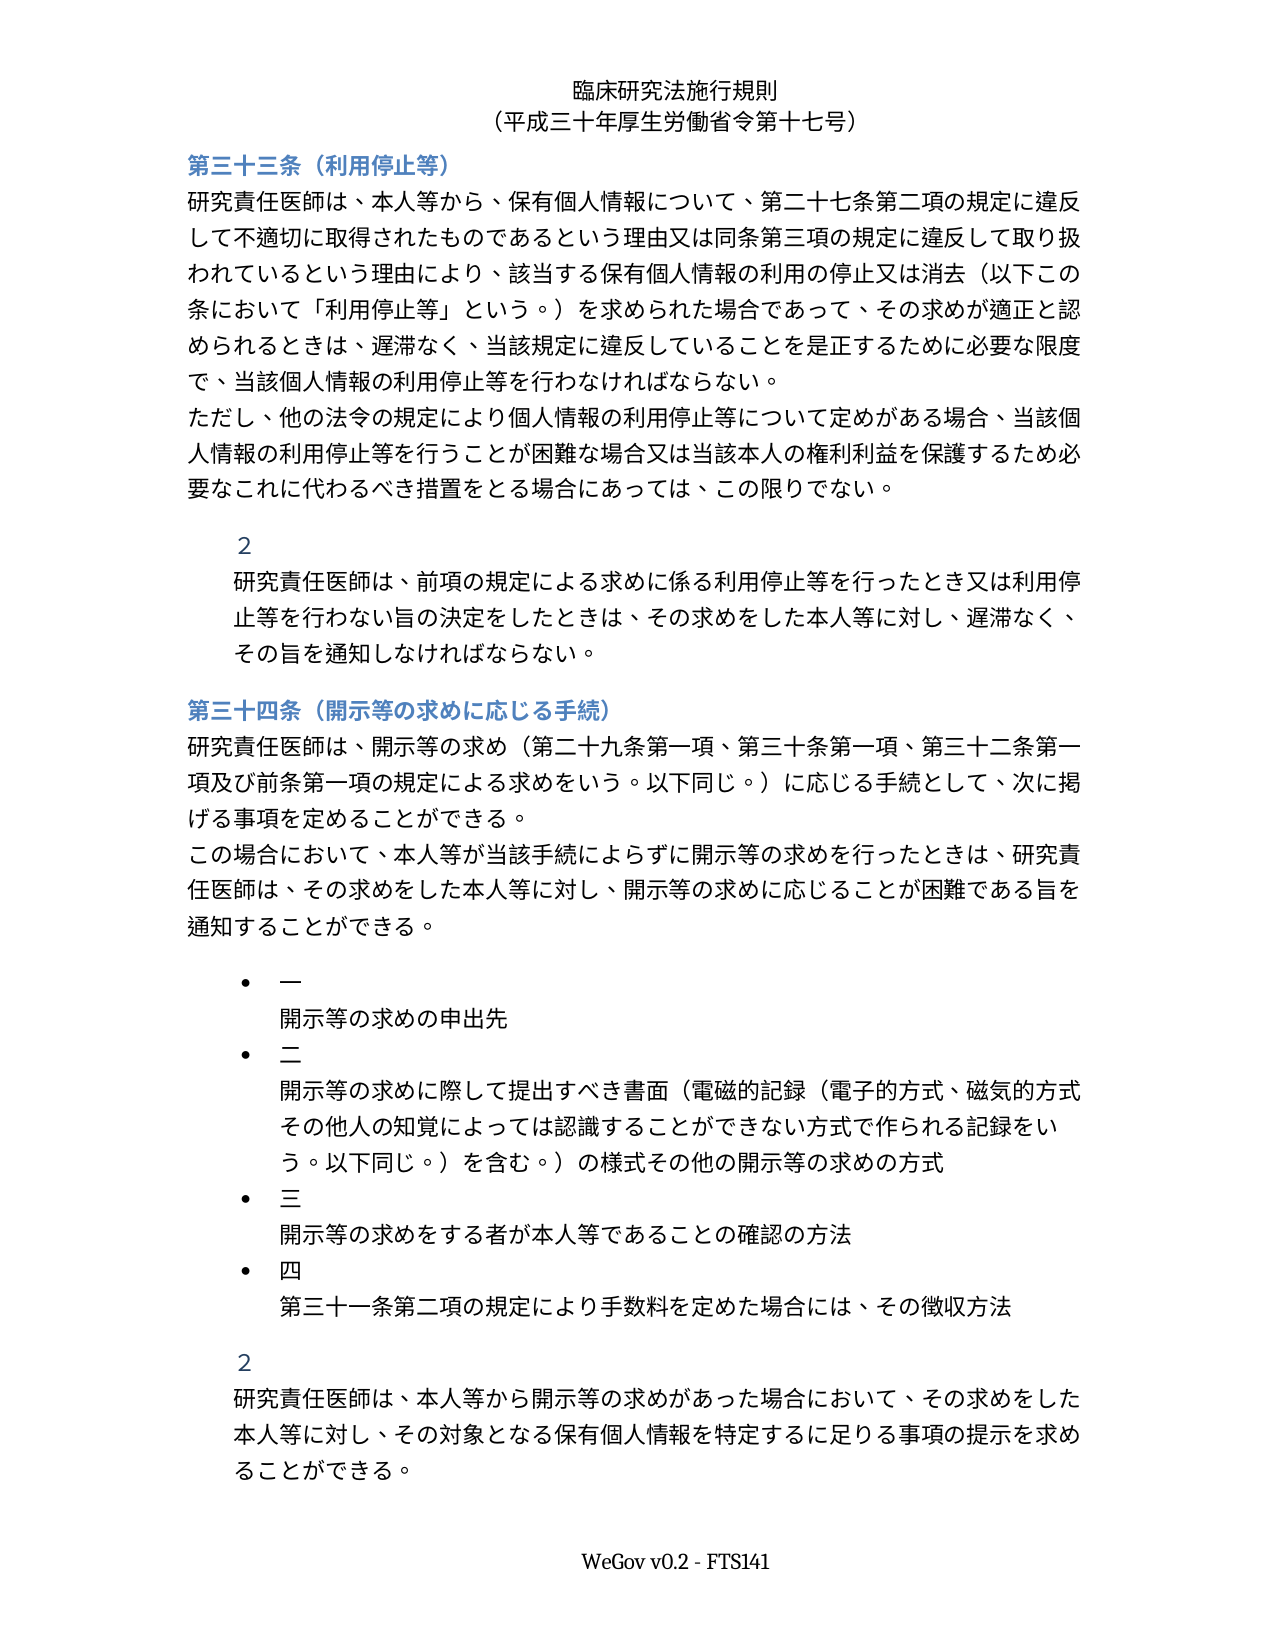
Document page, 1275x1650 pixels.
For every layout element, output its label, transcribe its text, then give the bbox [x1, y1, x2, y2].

text 研究責任医師は、開示等の求め（第二十九条第一項、第三十条第一項、第三十二条第一項及び前条第一項の規定による求めをいう。以下同じ。）に応じる手続として、次に掲げる事項を定めることができる。 この場合において、本人等が当該手続によらずに開示等の求めを行ったときは、研究責任医師は、その求めをした本人等に対し、開示等の求めに応じることが困難である旨を通知することができる。 [187, 731, 1087, 942]
subtitle 第三十三条（利用停止等） [187, 150, 1087, 181]
list 三 開示等の求めをする者が本人等であることの確認の方法 [242, 1183, 1087, 1250]
list 二 開示等の求めに際して提出すべき書面（電磁的記録（電子的方式、磁気的方式その他人の知覚によっては認識することができない方式で作られる記録をいう。以下同じ。）を含む。）の様式その他の開示等の求めの方式 [242, 1039, 1087, 1178]
text 研究責任医師は、前項の規定による求めに係る利用停止等を行ったとき又は利用停止等を行わない旨の決定をしたときは、その求めをした本人等に対し、遅滞なく、その旨を通知しなければならない。 [233, 566, 1087, 669]
subtitle ２ [233, 530, 1087, 561]
subtitle ２ [233, 1347, 1087, 1379]
text 研究責任医師は、本人等から、保有個人情報について、第二十七条第二項の規定に違反して不適切に取得されたものであるという理由又は同条第三項の規定に違反して取り扱われているという理由により、該当する保有個人情報の利用の停止又は消去（以下この条において「利用停止等」という。）を求められた場合であって、その求めが適正と認められるときは、遅滞なく、当該規定に違反していることを是正するために必要な限度で、当該個人情報の利用停止等を行わなければならない。 ただし、他の法令の規定により個人情報の利用停止等について定めがある場合、当該個人情報の利用停止等を行うことが困難な場合又は当該本人の権利利益を保護するため必要なこれに代わるべき措置をとる場合にあっては、この限りでない。 [187, 186, 1087, 505]
subtitle 第三十四条（開示等の求めに応じる手続） [187, 695, 1087, 726]
list 一 開示等の求めの申出先 [242, 967, 1087, 1034]
list 四 第三十一条第二項の規定により手数料を定めた場合には、その徴収方法 [242, 1255, 1087, 1322]
